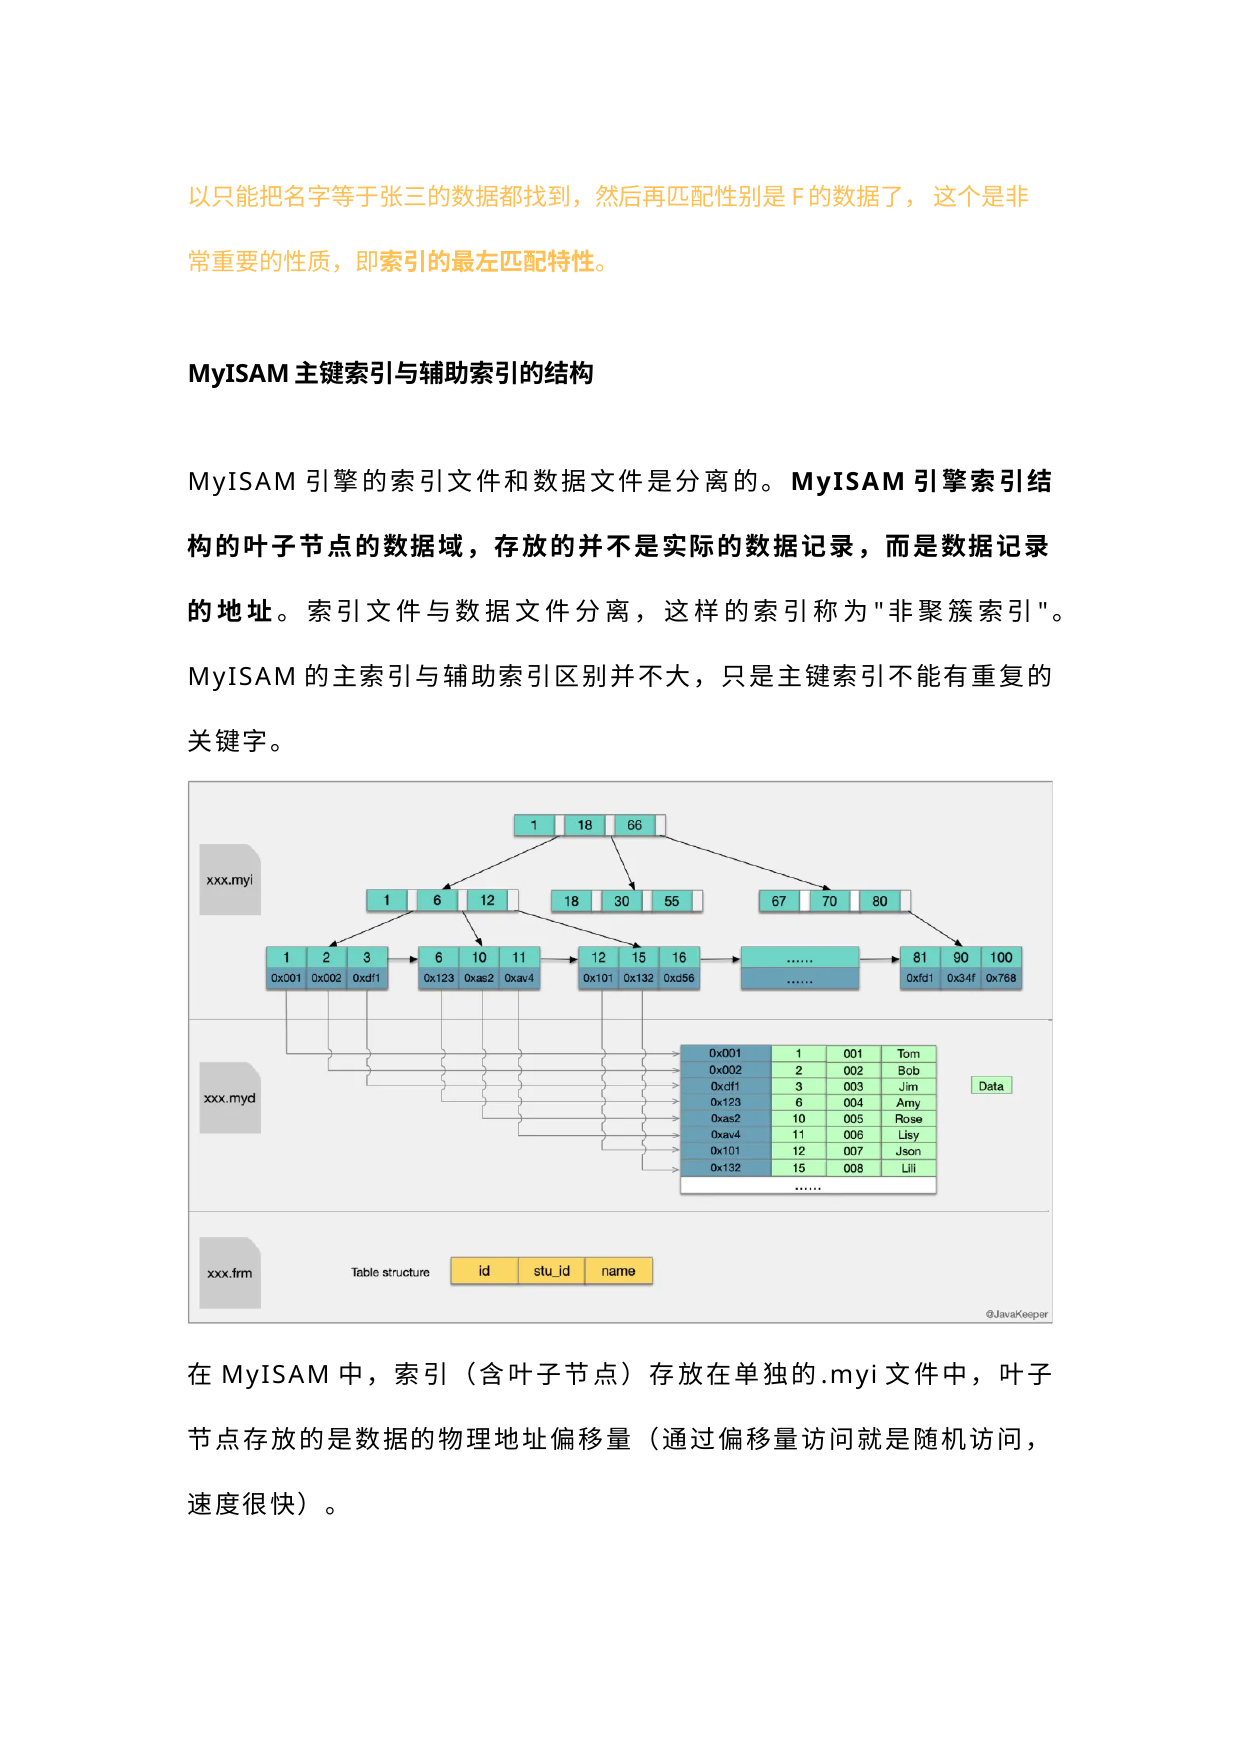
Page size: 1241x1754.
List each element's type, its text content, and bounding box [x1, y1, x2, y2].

subtitle MyISAM主键索引与辅助索引的结构 [187, 339, 1053, 404]
text MyISAM引擎的索引文件和数据文件是分离的。MyISAM引擎索引结构的叶子节点的数据域，存放的并不是实际的数据记录，而是数据记录的地址。索引文件与数据文件分离，这样的索引称为"非聚簇索引"。MyISAM的主索引与辅助索引区别并不大，只是主键索引不能有重复的关键字。 [187, 447, 1053, 772]
picture [187, 780, 1053, 1325]
text 在MyISAM中，索引（含叶子节点）存放在单独的.myi文件中，叶子节点存放的是数据的物理地址偏移量（通过偏移量访问就是随机访问，速度很快）。 [187, 1341, 1053, 1536]
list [150, 162, 1053, 292]
